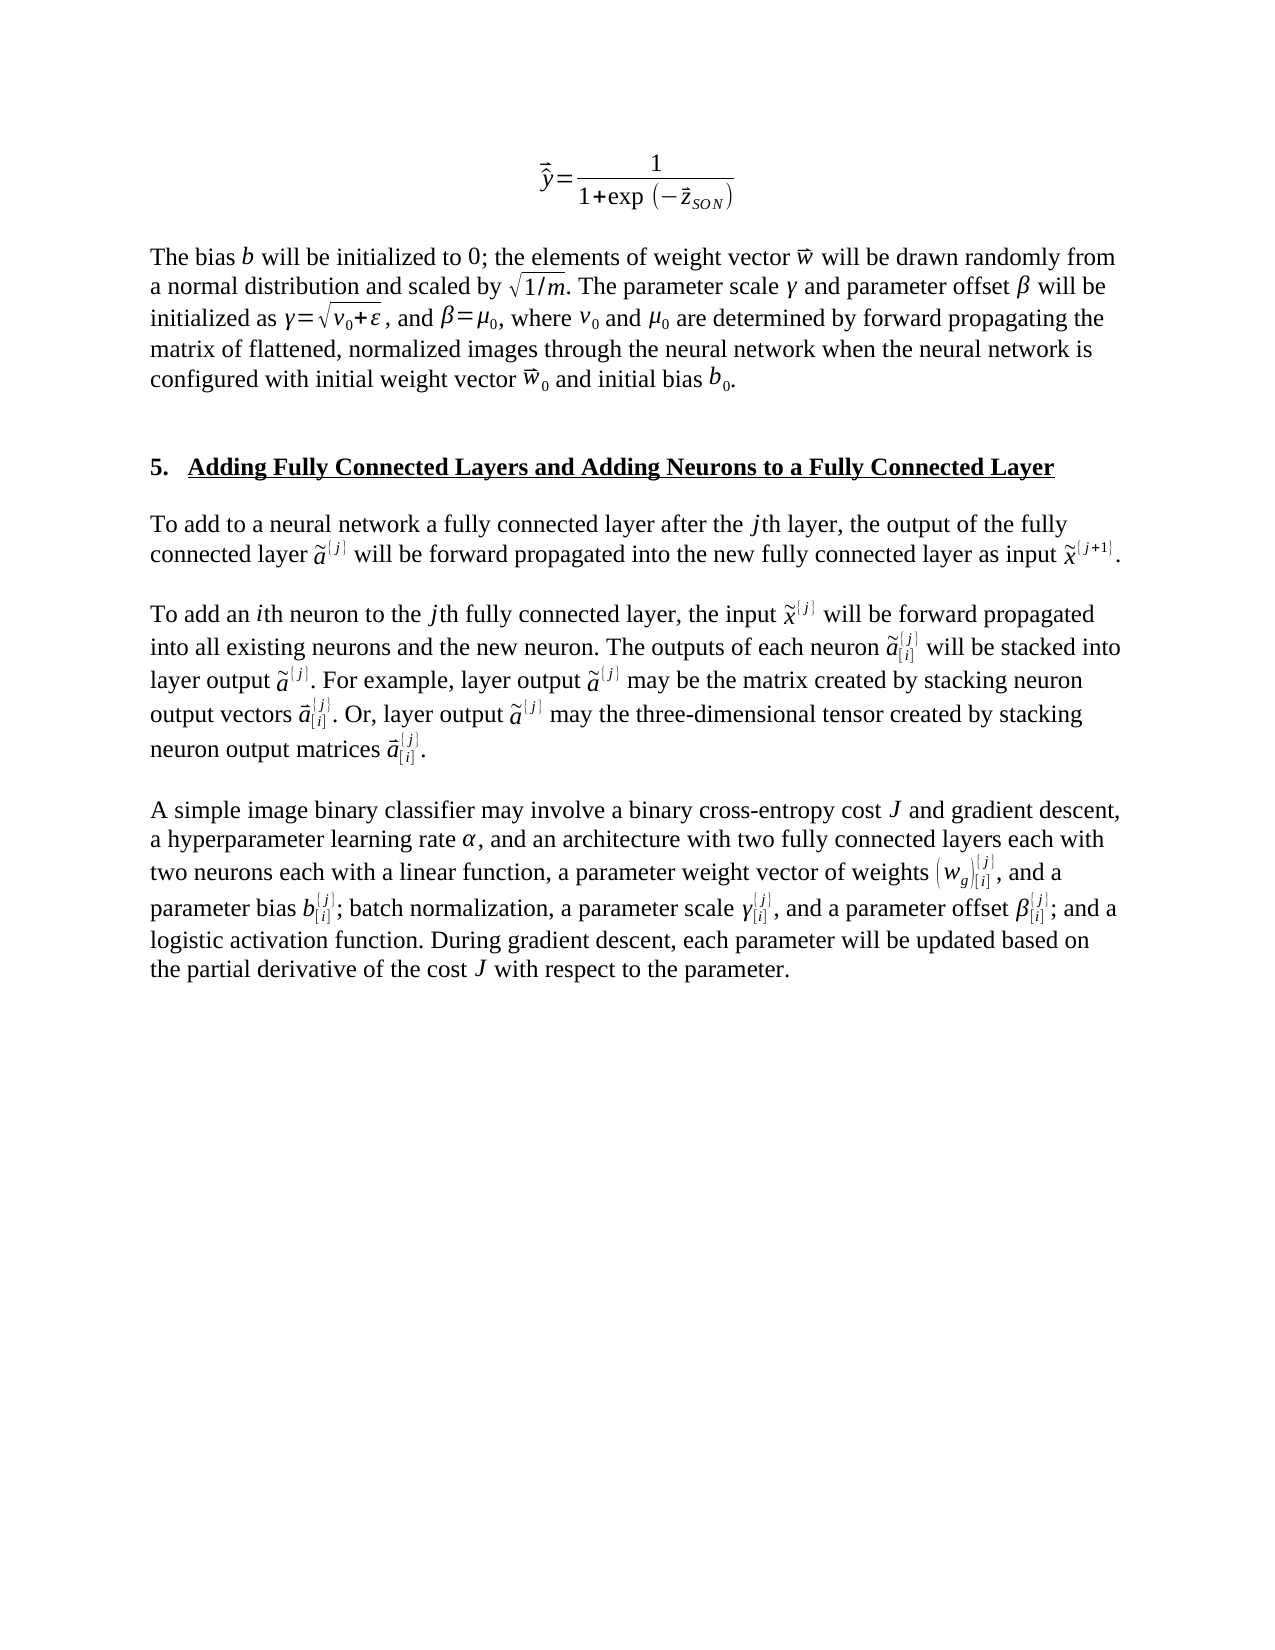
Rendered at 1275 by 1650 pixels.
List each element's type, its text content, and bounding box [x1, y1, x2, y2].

list Adding Fully Connected Layers and Adding Neurons to a Fully Connected Layer [150, 452, 1125, 481]
text The bias will be initialized to ; the elements of weight vector will be drawn randomly from a normal distribution and scaled by . The parameter scale and parameter offset will be initialized as and , where and are determined by forward propagating the matrix of flattened, normalized images through the neural network when the neural network is configured with initial weight vector and initial bias . [150, 242, 1125, 394]
text To add an th neuron to the th fully connected layer, the input will be forward propagated into all existing neurons and the new neuron. The outputs of each neuron will be stacked into layer output . For example, layer output may be the matrix created by stacking neuron output vectors . Or, layer output may the three-dimensional tensor created by stacking neuron output matrices . [150, 598, 1125, 766]
text To add to a neural network a fully connected layer after the th layer, the output of the fully connected layer will be forward propagated into the new fully connected layer as input . [150, 509, 1125, 569]
text A simple image binary classifier may involve a binary cross-entropy cost and gradient descent, a hyperparameter learning rate , and an architecture with two fully connected layers each with two neurons each with a linear function, a parameter weight vector of weights , and a parameter bias ; batch normalization, a parameter scale , and a parameter offset ; and a logistic activation function. During gradient descent, each parameter will be updated based on the partial derivative of the cost with respect to the parameter. [150, 795, 1125, 983]
